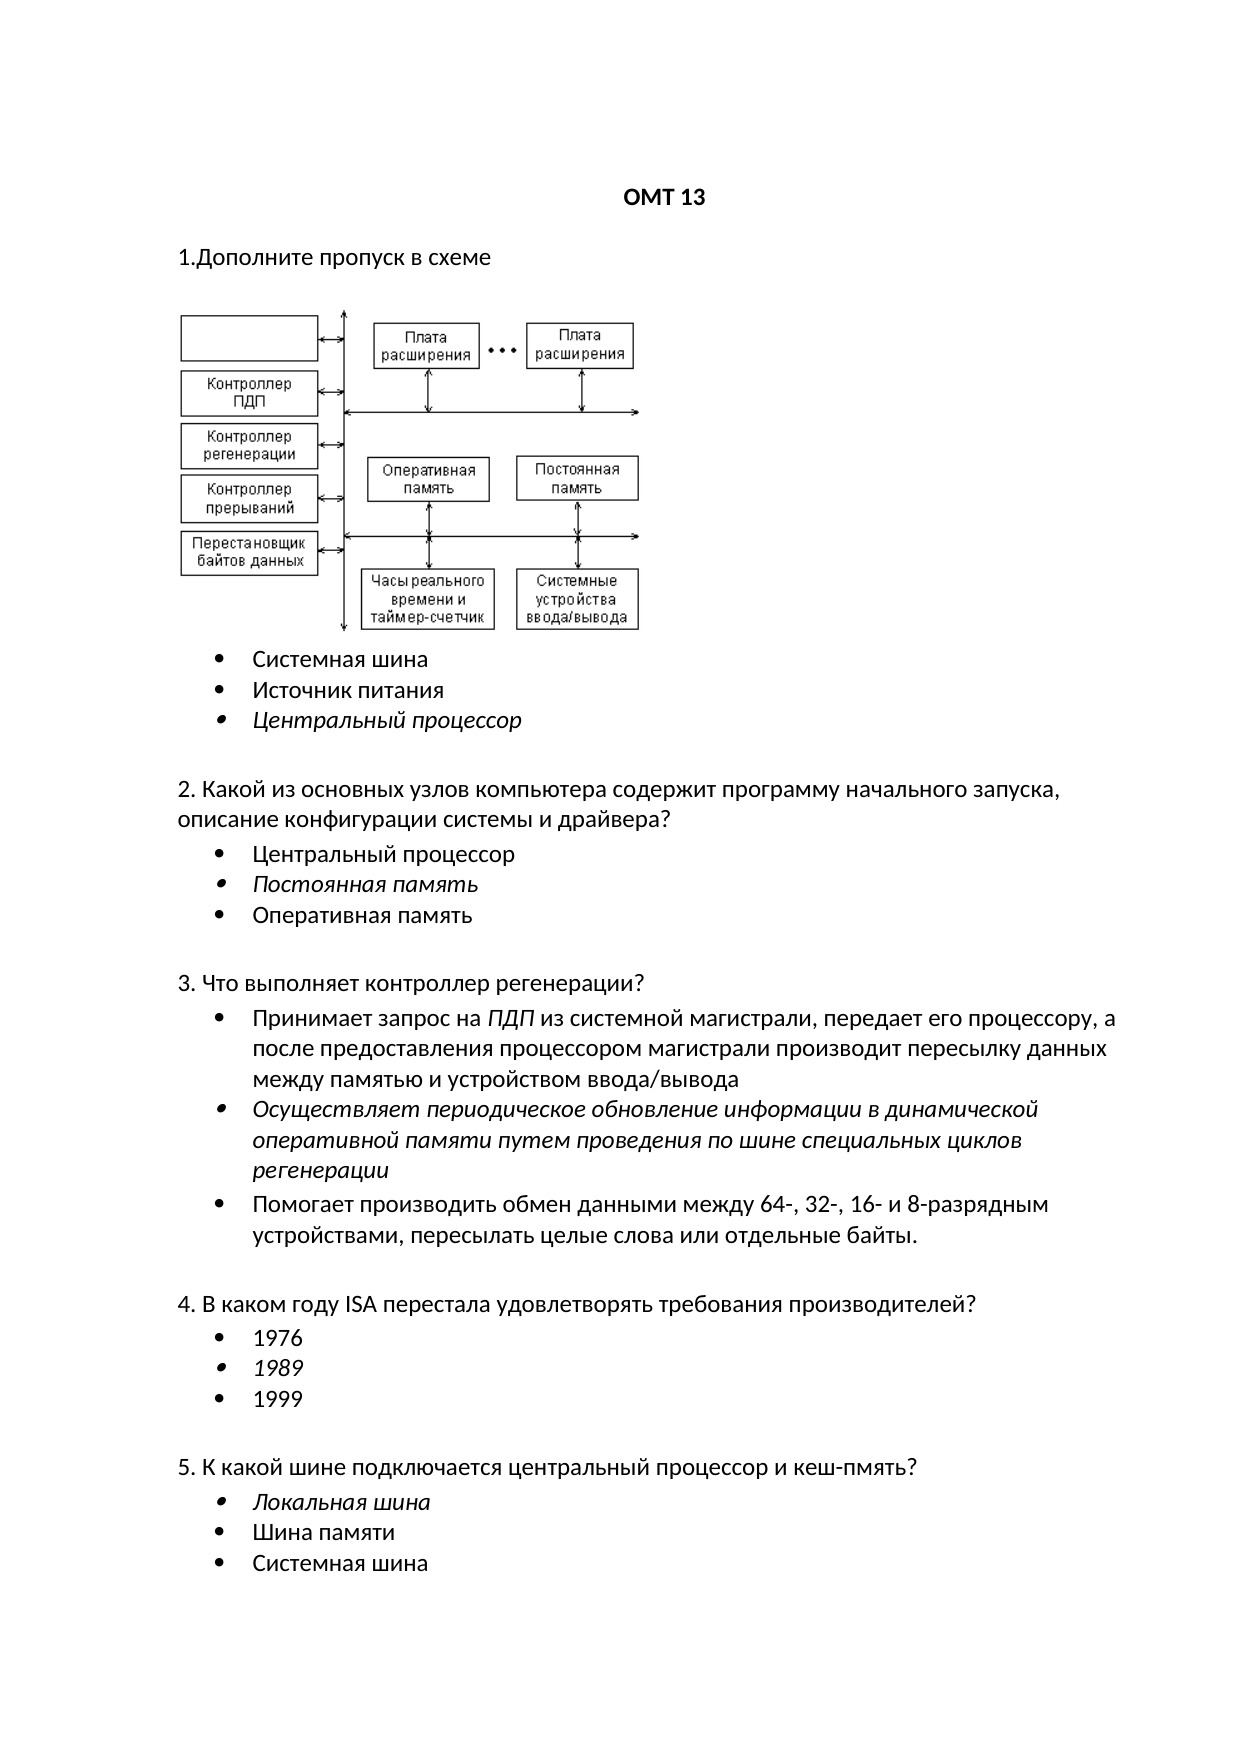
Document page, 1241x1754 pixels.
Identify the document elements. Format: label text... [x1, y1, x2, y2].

list Постоянная память [215, 868, 1152, 899]
list Шина памяти [215, 1516, 1152, 1547]
text 4. В каком году ISA перестала удовлетворять требования производителей? [177, 1288, 1152, 1318]
list Помогает производить обмен данными между 64-, 32-, 16- и 8-разрядным устройствами, пересылать целые слова или отдельные байты. [215, 1189, 1152, 1250]
list Локальная шина [215, 1486, 1152, 1516]
text 2. Какой из основных узлов компьютера содержит программу начального запуска, описание конфигурации системы и драйвера? [177, 773, 1152, 834]
list Центральный процессор [215, 704, 1152, 735]
list 1999 [215, 1383, 1152, 1413]
picture [177, 309, 649, 640]
list 1989 [215, 1352, 1152, 1383]
list Системная шина [215, 643, 1152, 674]
text 1.Дополните пропуск в схеме [177, 241, 1152, 272]
text 3. Что выполняет контроллер регенерации? [177, 967, 1152, 998]
list 1976 [215, 1322, 1152, 1352]
list Источник питания [215, 674, 1152, 704]
list Осуществляет периодическое обновление информации в динамической оперативной памяти путем проведения по шине специальных циклов регенерации [215, 1093, 1152, 1185]
list Центральный процессор [215, 838, 1152, 868]
text 5. К какой шине подключается центральный процессор и кеш-пмять? [177, 1452, 1152, 1482]
list Оперативная память [215, 899, 1152, 929]
text ОМТ 13 [177, 182, 1152, 212]
list Системная шина [215, 1547, 1152, 1577]
list Принимает запрос на ПДП из системной магистрали, передает его процессору, а после предоставления процессором магистрали производит пересылку данных между памятью и устройством ввода/вывода [215, 1002, 1152, 1093]
